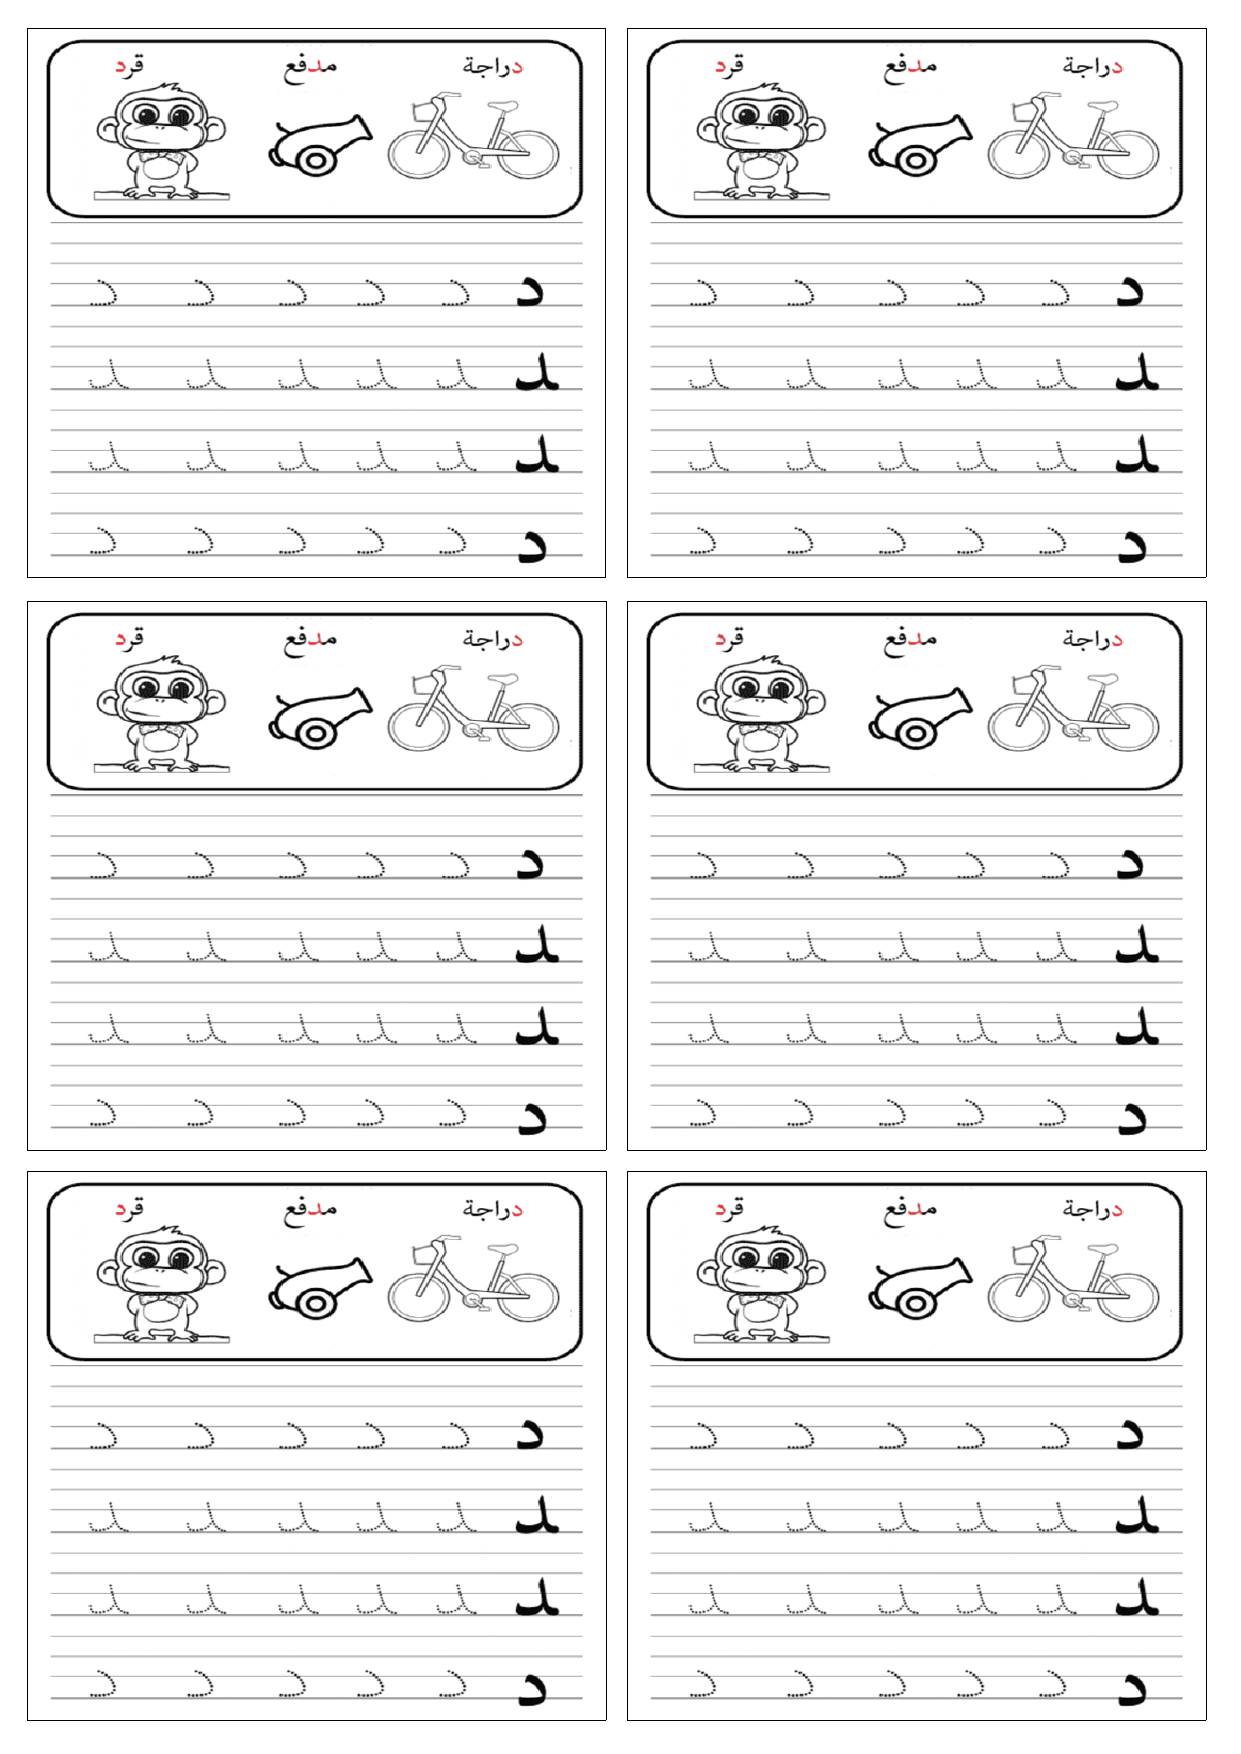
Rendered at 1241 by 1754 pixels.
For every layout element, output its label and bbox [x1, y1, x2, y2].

picture [42, 35, 588, 568]
picture [642, 35, 1188, 568]
picture [42, 1178, 588, 1711]
picture [642, 608, 1188, 1140]
picture [642, 1178, 1188, 1711]
picture [42, 608, 588, 1140]
